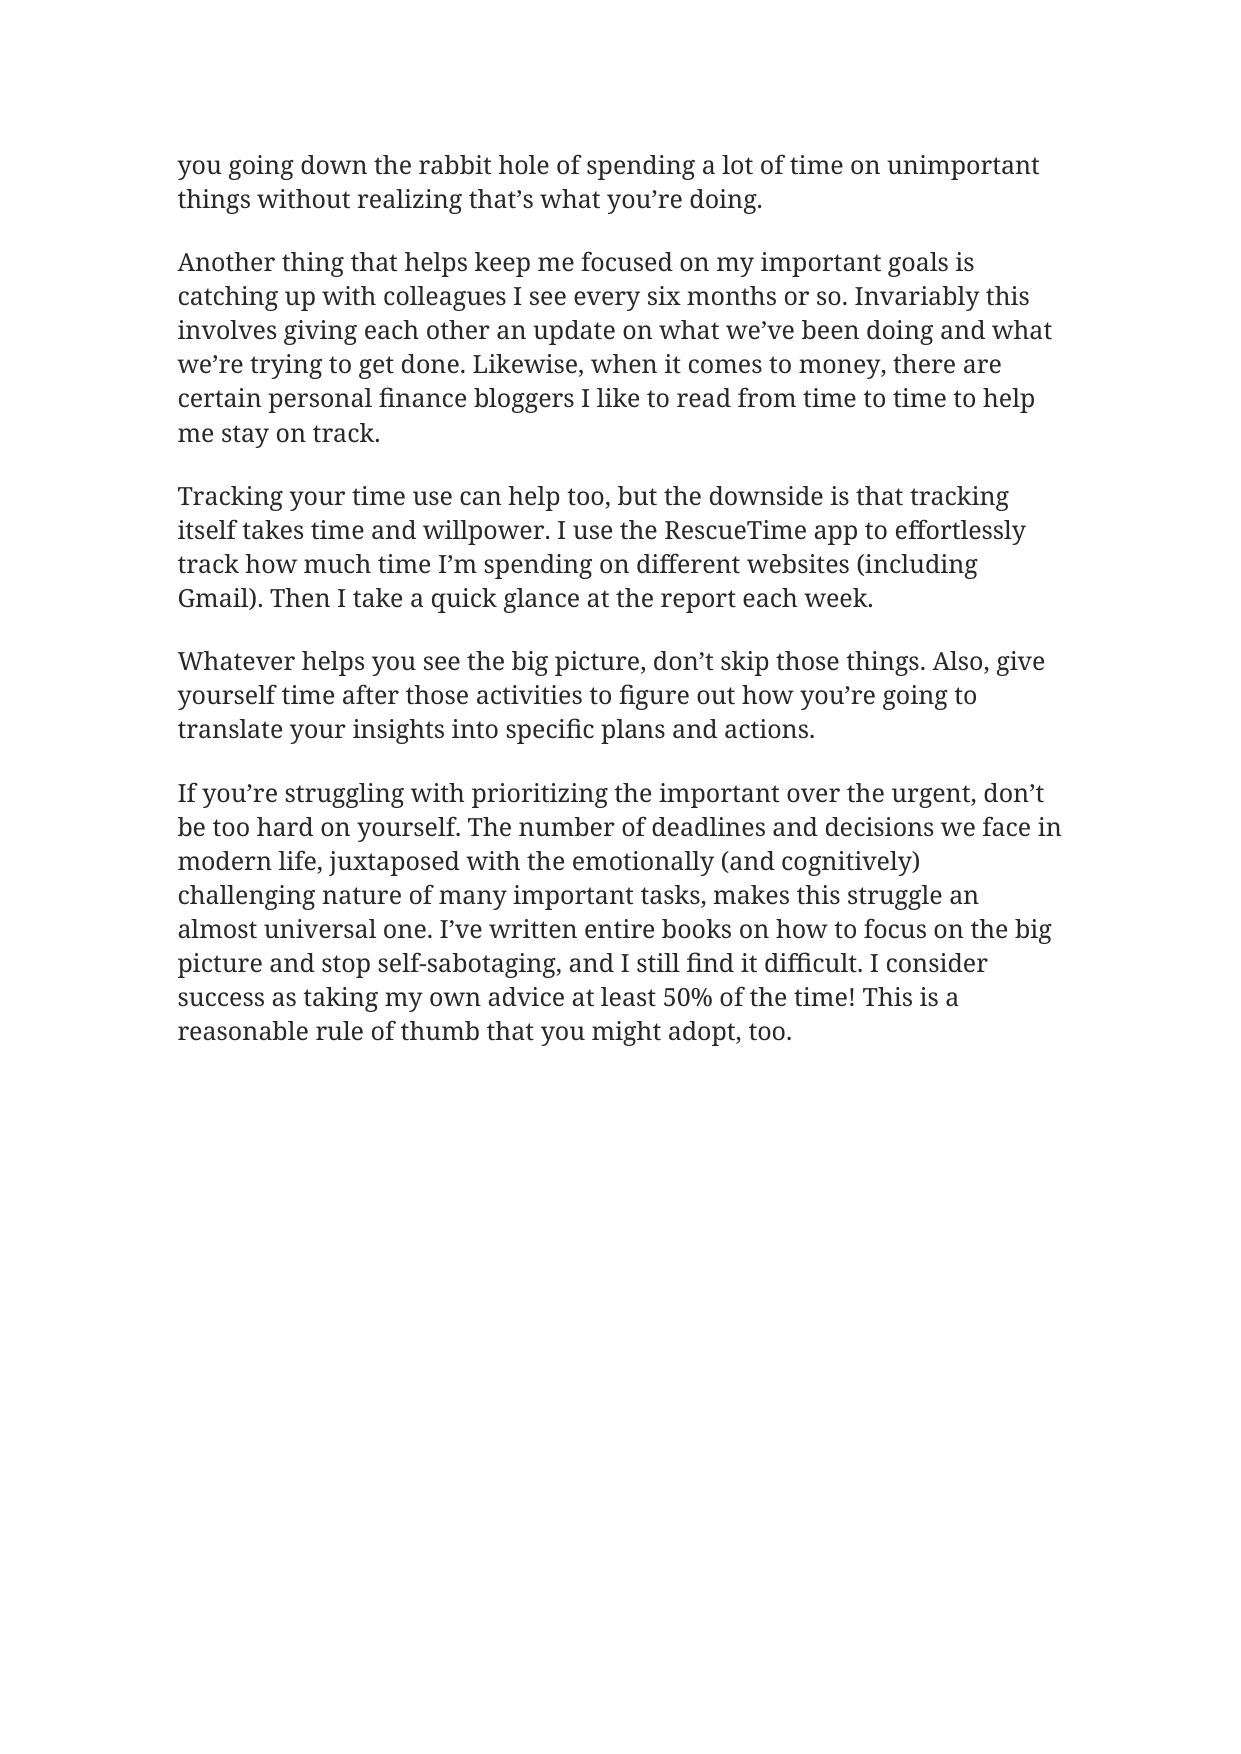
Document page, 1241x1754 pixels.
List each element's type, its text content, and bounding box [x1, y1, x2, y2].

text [177, 148, 1063, 216]
text Another thing that helps keep me focused on my important goals is catching up with colleagues I see every six months or so. Invariably this involves giving each other an update on what we’ve been doing and what we’re trying to get done. Likewise, when it comes to money, there are certain personal finance bloggers I like to read from time to time to help me stay on track. [177, 245, 1063, 449]
text Whatever helps you see the big picture, don’t skip those things. Also, give yourself time after those activities to figure out how you’re going to translate your insights into specific plans and actions. [177, 644, 1063, 746]
text Tracking your time use can help too, but the downside is that tracking itself takes time and willpower. I use the RescueTime app to effortlessly track how much time I’m spending on different websites (including Gmail). Then I take a quick glance at the report each week. [177, 478, 1063, 615]
text If you’re struggling with prioritizing the important over the urgent, don’t be too hard on yourself. The number of deadlines and decisions we face in modern life, juxtaposed with the emotionally (and cognitively) challenging nature of many important tasks, makes this struggle an almost universal one. I’ve written entire books on how to focus on the big picture and stop self-sabotaging, and I still find it difficult. I consider success as taking my own advice at least 50% of the time! This is a reasonable rule of thumb that you might adopt, too. [177, 775, 1063, 1048]
